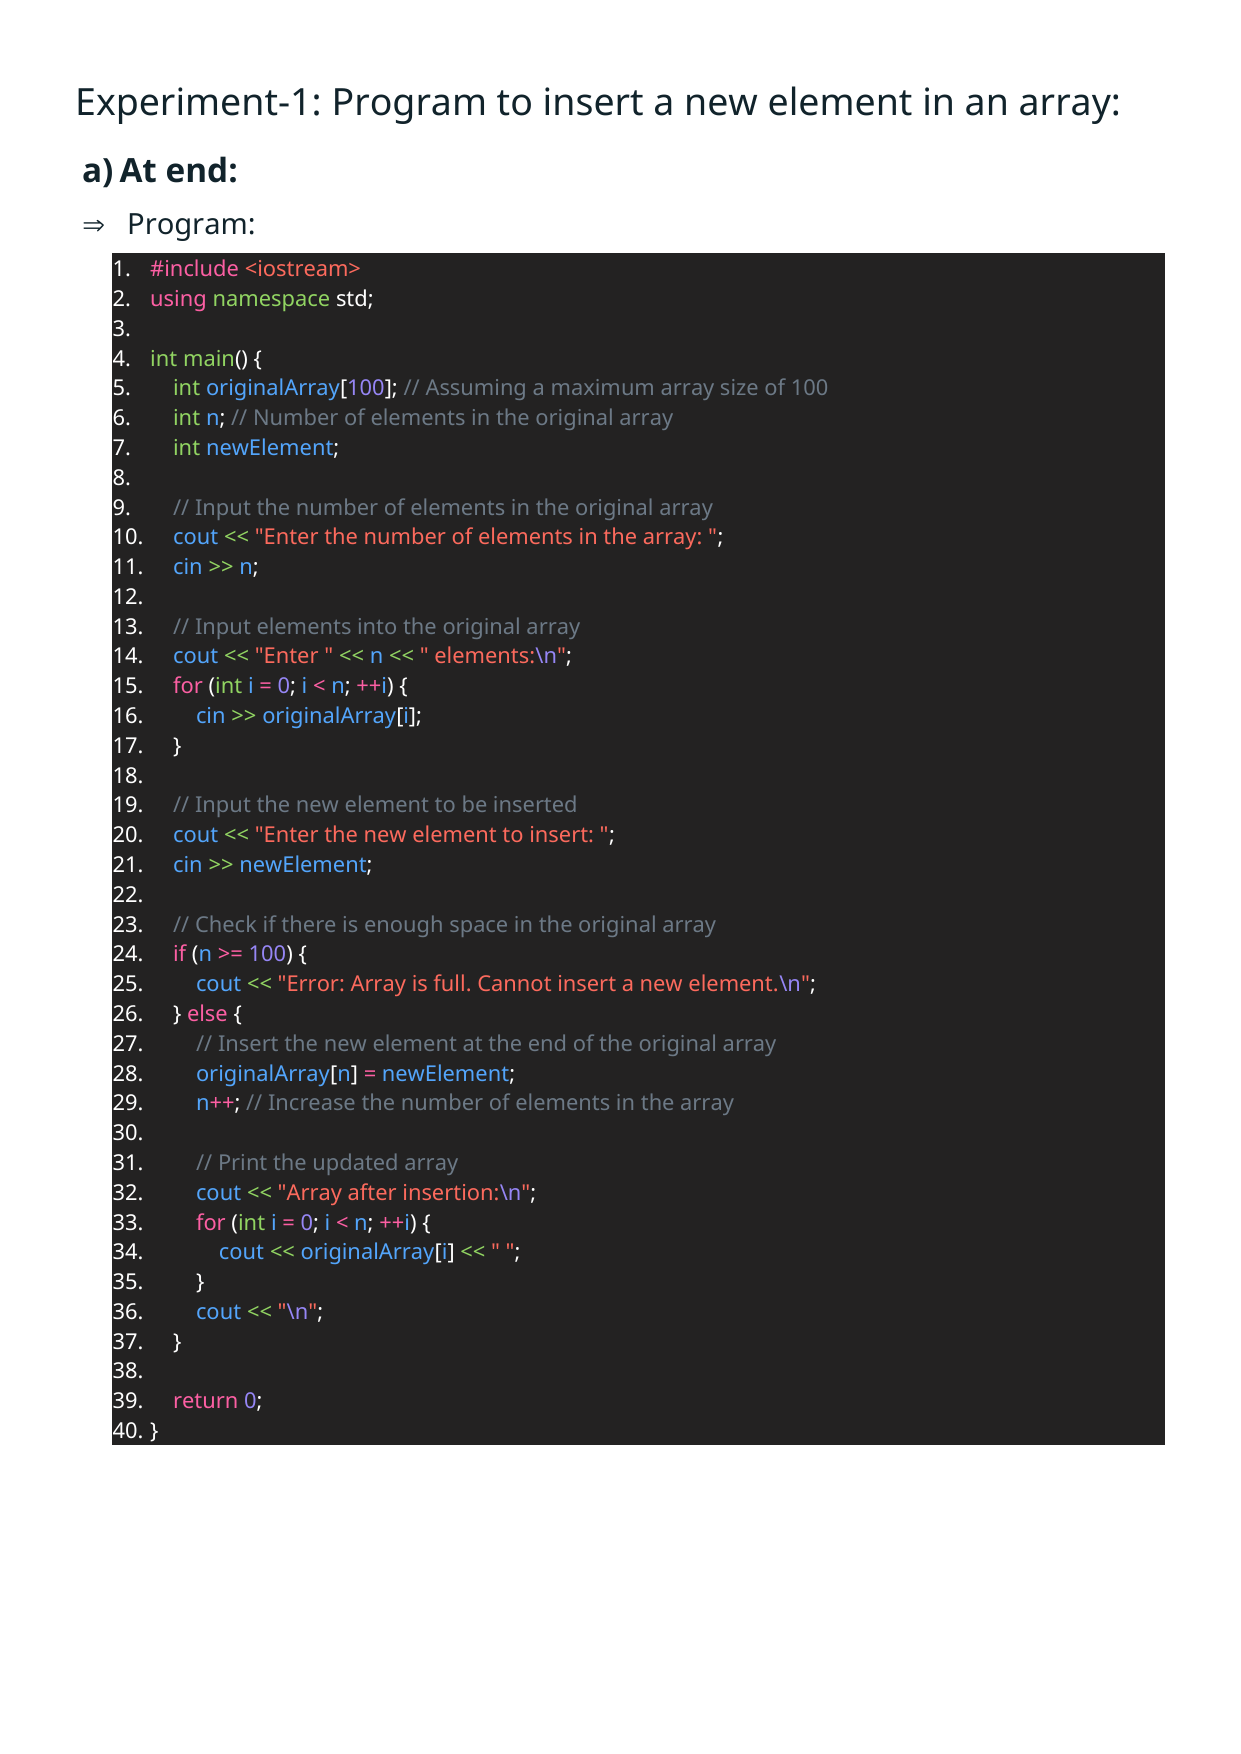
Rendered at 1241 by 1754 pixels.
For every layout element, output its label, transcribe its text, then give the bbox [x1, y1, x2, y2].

list cin >> n; [112, 551, 1165, 581]
list // Check if there is enough space in the original array [112, 908, 1165, 938]
list cout << "\n"; [112, 1296, 1165, 1326]
list cin >> newElement; [112, 849, 1165, 879]
list cout << "Array after insertion:\n"; [112, 1177, 1165, 1206]
list Program: [82, 203, 1165, 243]
list cout << originalArray[i] << " "; [112, 1236, 1165, 1266]
list cout << "Enter the number of elements in the array: "; [112, 521, 1165, 551]
list // Insert the new element at the end of the original array [112, 1028, 1165, 1057]
list } [112, 1326, 1165, 1355]
list for (int i = 0; i < n; ++i) { [112, 670, 1165, 700]
list for (int i = 0; i < n; ++i) { [112, 1206, 1165, 1236]
list } [112, 1415, 1165, 1445]
list n++; // Increase the number of elements in the array [112, 1087, 1165, 1117]
list } [112, 730, 1165, 759]
list cout << "Enter " << n << " elements:\n"; [112, 640, 1165, 670]
list if (n >= 100) { [112, 938, 1165, 968]
list At end: [82, 147, 1165, 192]
list cout << "Enter the new element to insert: "; [112, 819, 1165, 849]
list cin >> originalArray[i]; [112, 700, 1165, 730]
list #include <iostream> [112, 253, 1165, 283]
list int originalArray[100]; // Assuming a maximum array size of 100 [112, 372, 1165, 402]
list // Input elements into the original array [112, 611, 1165, 640]
list } else { [112, 998, 1165, 1028]
list // Print the updated array [112, 1147, 1165, 1177]
list // Input the new element to be inserted [112, 789, 1165, 819]
list using namespace std; [112, 283, 1165, 313]
text Experiment-1: Program to insert a new element in an array: [75, 75, 1165, 126]
list originalArray[n] = newElement; [112, 1057, 1165, 1087]
list int newElement; [112, 432, 1165, 462]
list cout << "Error: Array is full. Cannot insert a new element.\n"; [112, 968, 1165, 998]
list } [112, 1266, 1165, 1296]
list int main() { [112, 342, 1165, 372]
list // Input the number of elements in the original array [112, 491, 1165, 521]
list return 0; [112, 1385, 1165, 1415]
list int n; // Number of elements in the original array [112, 402, 1165, 432]
